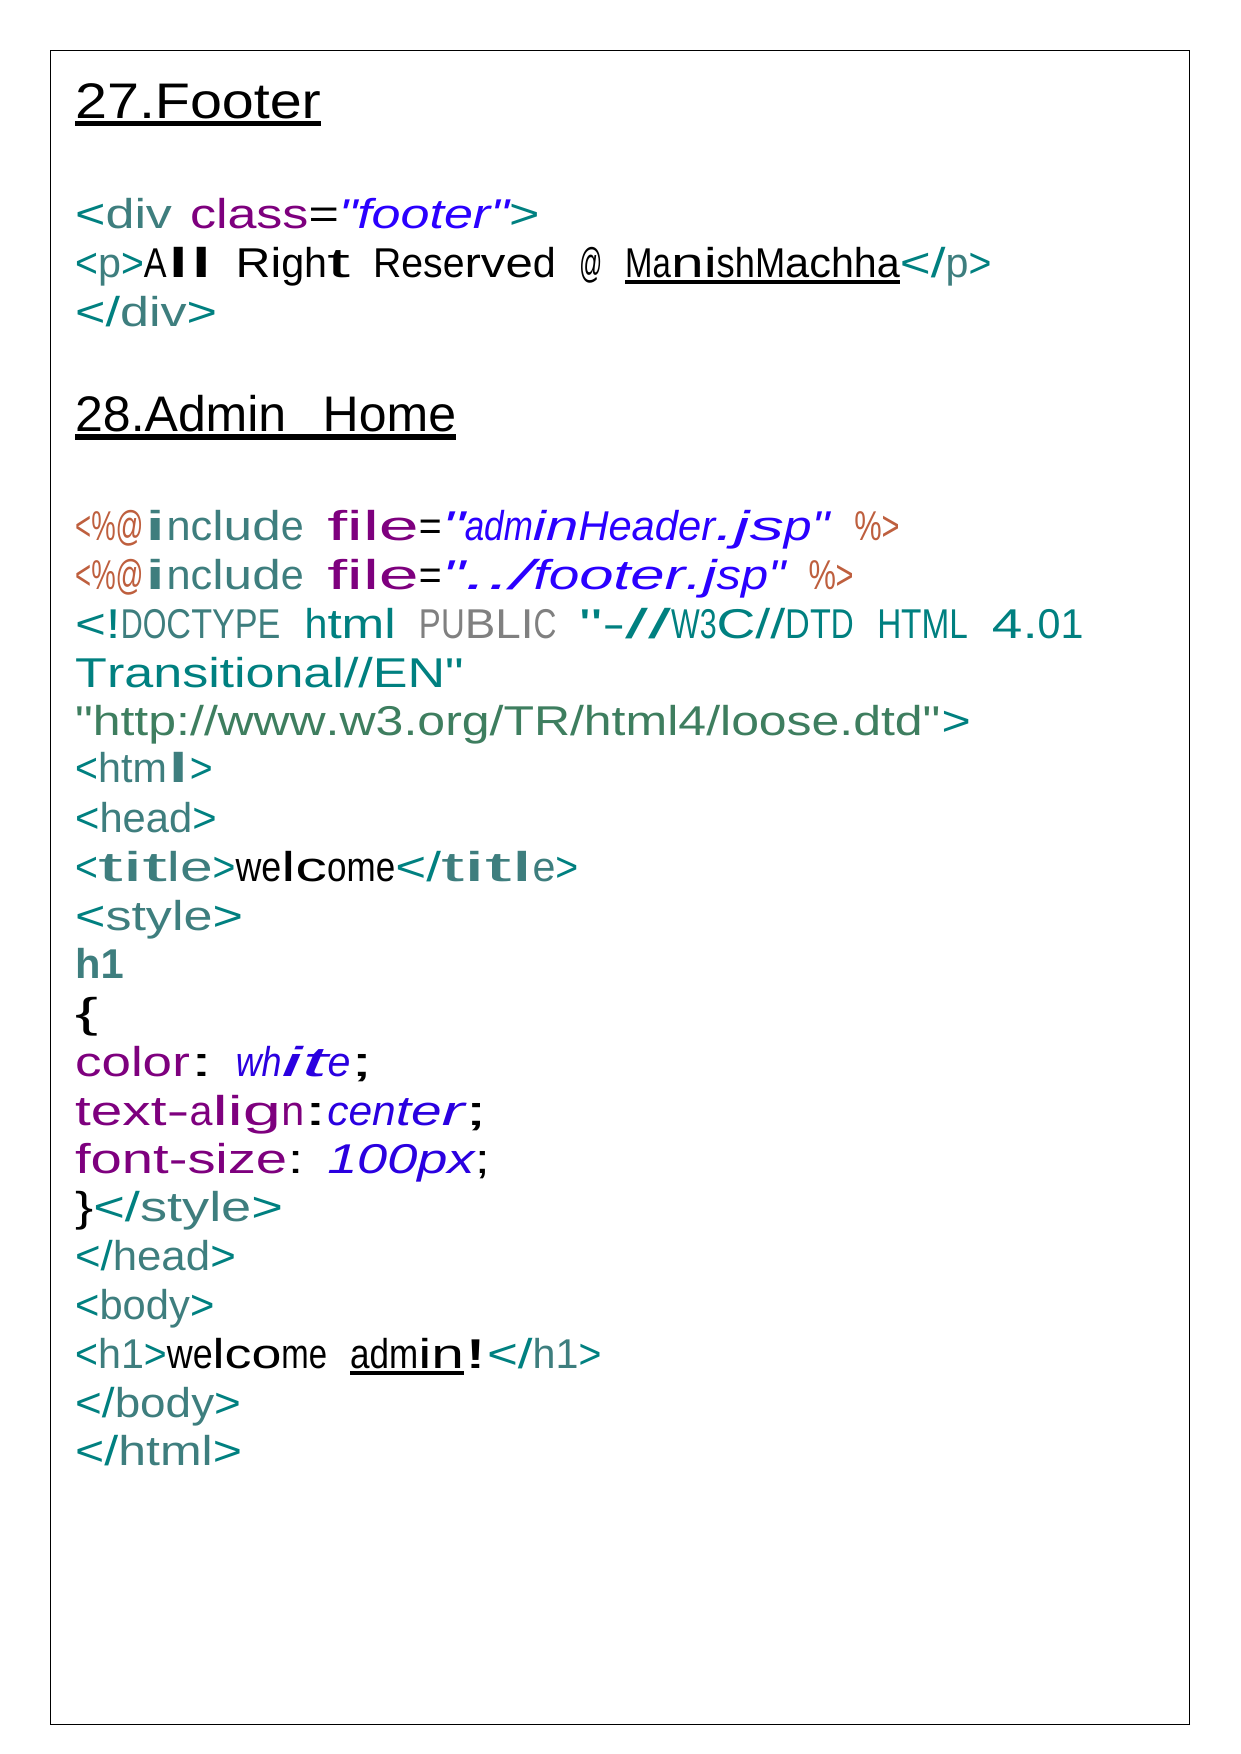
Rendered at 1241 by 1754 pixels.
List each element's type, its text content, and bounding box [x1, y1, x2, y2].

text <p>All Right Reserved @ ManishMachha</p> [75, 238, 1180, 286]
text <title>welcome</title> [75, 842, 1180, 890]
text <!DOCTYPE html PUBLIC "-//W3C//DTD HTML 4.01 [75, 599, 1180, 647]
text Transitional//EN" "http://www.w3.org/TR/html4/loose.dtd"> [75, 648, 1180, 744]
text }</style> [75, 1183, 1180, 1231]
text </html> [75, 1427, 1180, 1475]
text color: white; [75, 1037, 1180, 1085]
text <div class="footer"> [75, 189, 1180, 237]
text text-align: center; font-size: 100px; [75, 1086, 511, 1182]
text </div> [75, 287, 1180, 335]
text <%@include file="adminHeader.jsp" %> [75, 502, 1180, 549]
text </body> [75, 1378, 1180, 1426]
text </head> [75, 1232, 1180, 1279]
text 28.Admin Home [75, 384, 1180, 442]
text { [75, 989, 1180, 1037]
text h1 [75, 940, 1180, 988]
text <body> [75, 1281, 1180, 1328]
text <html> [75, 745, 1180, 792]
text <head> [75, 793, 1180, 841]
text <style> [75, 891, 1180, 939]
text <%@include file="../footer.jsp" %> [75, 550, 1180, 598]
text <h1>welcome admin!</h1> [75, 1329, 1180, 1377]
text 27.Footer [75, 73, 1180, 130]
